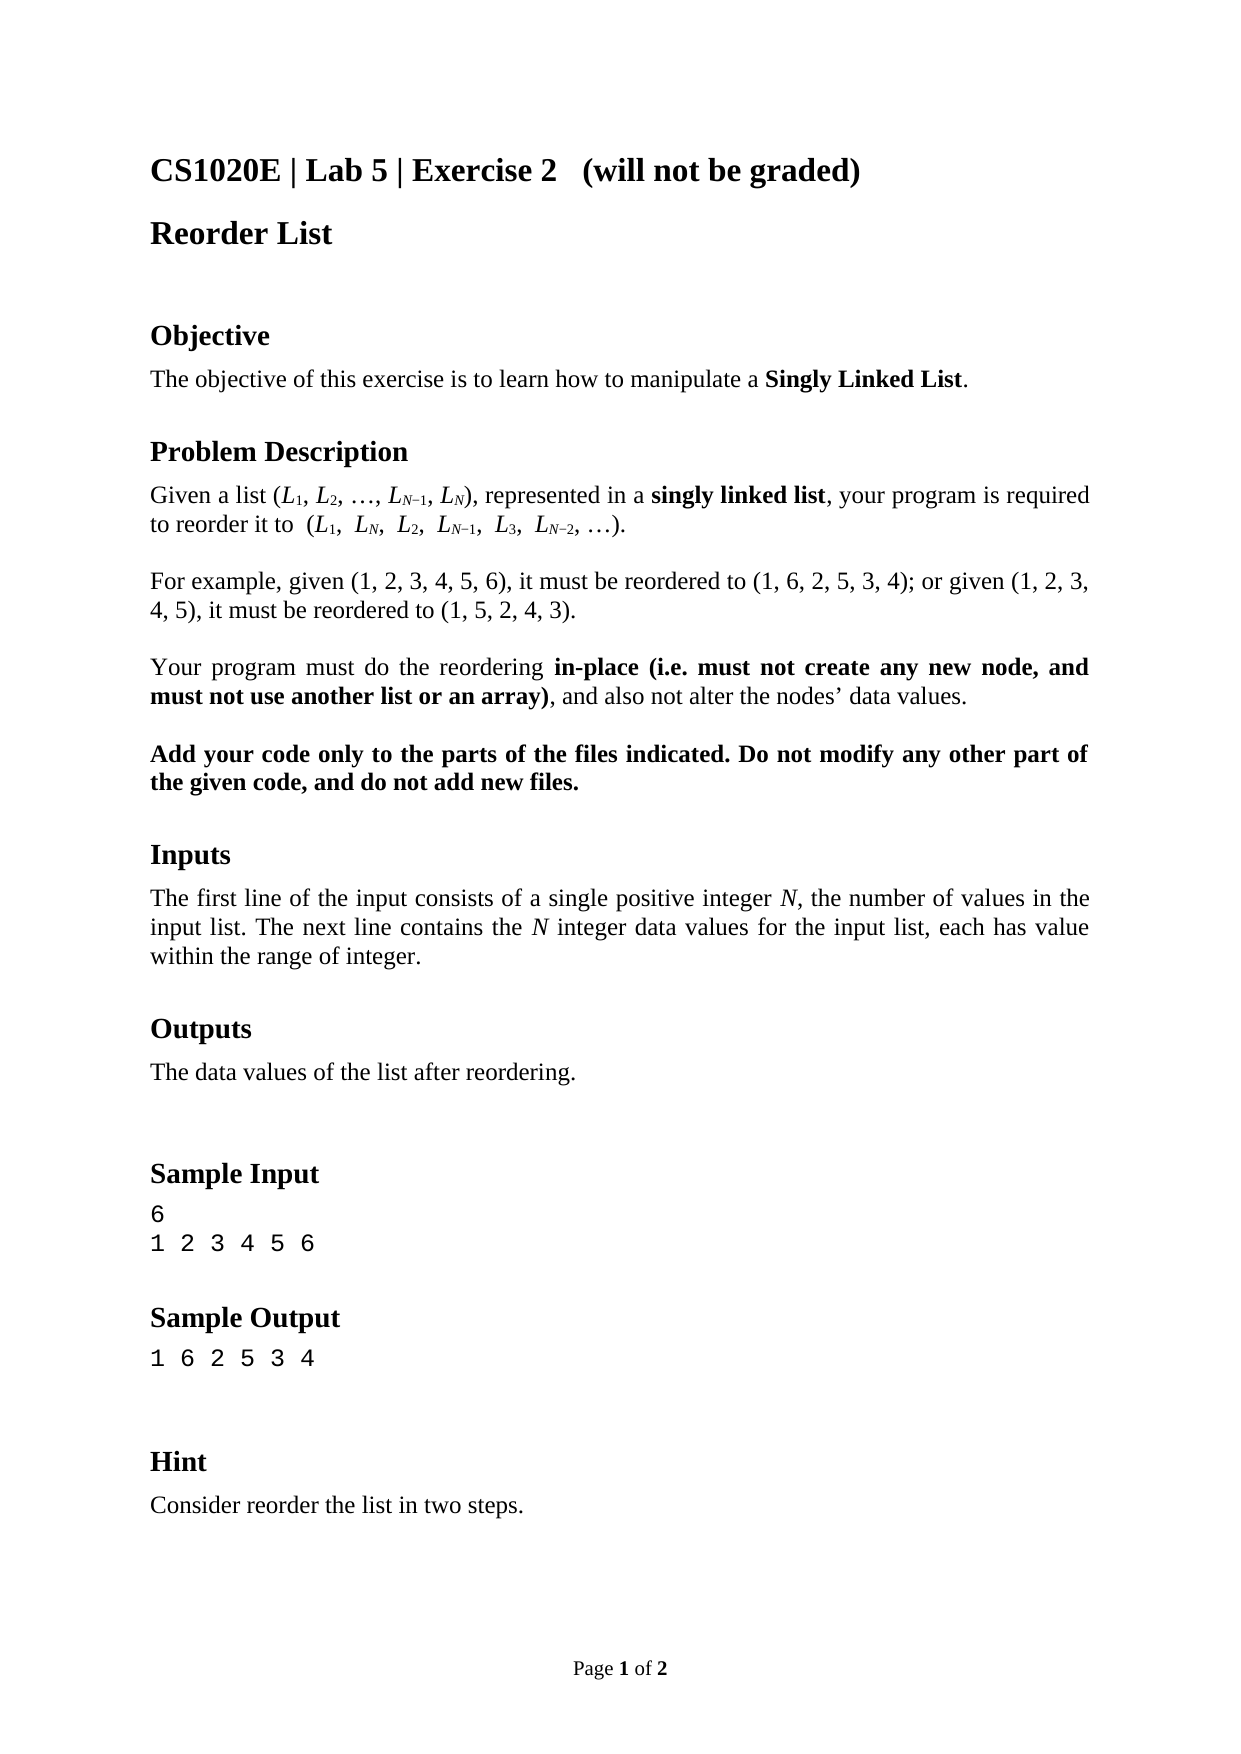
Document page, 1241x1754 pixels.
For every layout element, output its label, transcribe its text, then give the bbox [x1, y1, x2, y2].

text Reorder List [150, 213, 1090, 252]
text For example, given (1, 2, 3, 4, 5, 6), it must be reordered to (1, 6, 2, 5, 3, 4); or given (1, 2, 3, 4, 5), it must be reordered to (1, 5, 2, 4, 3). [150, 566, 1090, 624]
text Objective [150, 318, 1090, 351]
text Sample Input [150, 1156, 1090, 1189]
text Sample Output [150, 1300, 1090, 1333]
text Outputs [150, 1011, 1090, 1044]
text Given a list (L1, L2, …, LN−1, LN), represented in a singly linked list, your program is required to reorder it to (L1, LN, L2, LN−1, L3, LN−2, …). [150, 480, 1090, 537]
text The data values of the list after reordering. [150, 1057, 1090, 1086]
text The objective of this exercise is to learn how to manipulate a Singly Linked List. [150, 364, 1090, 393]
text Your program must do the reordering in-place (i.e. must not create any new node, and must not use another list or an array), and also not alter the nodes’ data values. [150, 652, 1090, 710]
text 6 [150, 1202, 1090, 1230]
text 1 6 2 5 3 4 [150, 1346, 1090, 1374]
text 1 2 3 4 5 6 [150, 1230, 1090, 1258]
text The first line of the input consists of a single positive integer N, the number of values in the input list. The next line contains the N integer data values for the input list, each has value within the range of integer. [150, 883, 1090, 970]
text Add your code only to the parts of the files indicated. Do not modify any other part of the given code, and do not add new files. [150, 739, 1090, 796]
text Inputs [150, 837, 1090, 871]
text Hint [150, 1444, 1090, 1478]
text Consider reorder the list in two steps. [150, 1490, 1090, 1519]
text CS1020E | Lab 5 | Exercise 2 (will not be graded) [150, 150, 1090, 188]
text Problem Description [150, 434, 1090, 467]
